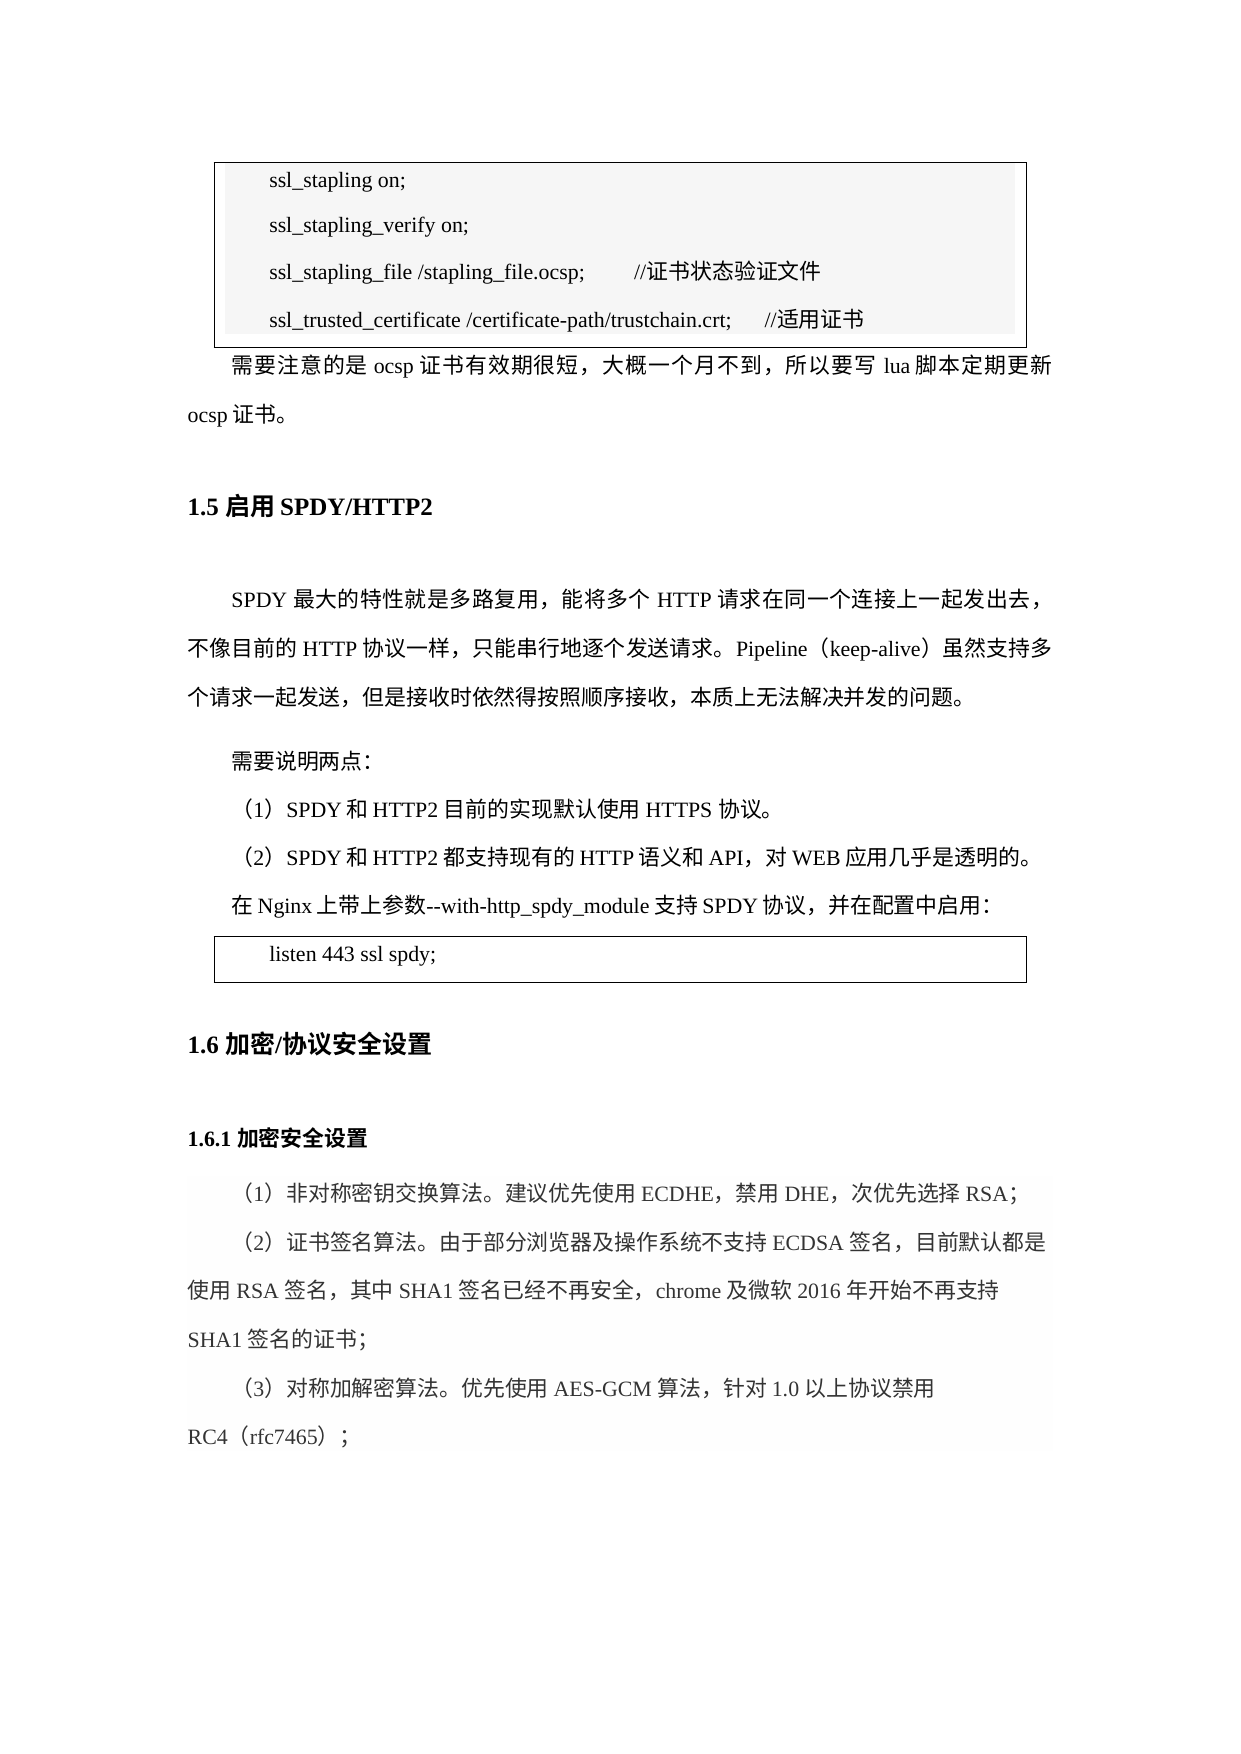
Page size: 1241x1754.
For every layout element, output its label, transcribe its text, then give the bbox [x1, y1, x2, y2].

text 需要注意的是ocsp证书有效期很短，大概一个月不到，所以要写lua脚本定期更新ocsp证书。 [187, 348, 1053, 429]
subtitle 1.6 加密/协议安全设置 [187, 1010, 1053, 1075]
text （2）SPDY和HTTP2 都支持现有的HTTP语义和API，对WEB应用几乎是透明的。 [187, 840, 1053, 872]
subtitle 1.5 启用SPDY/HTTP2 [187, 472, 1053, 537]
text 在Nginx上带上参数--with-http_spdy_module支持SPDY协议，并在配置中启用： [187, 888, 1053, 920]
table_header listen 443 ssl spdy; [215, 937, 1026, 982]
text SPDY 最大的特性就是多路复用，能将多个 HTTP 请求在同一个连接上一起发出去，不像目前的 HTTP 协议一样，只能串行地逐个发送请求。Pipeline（keep-alive）虽然支持多个请求一起发送，但是接收时依然得按照顺序接收，本质上无法解决并发的问题。 [187, 582, 1053, 712]
text （3）对称加解密算法。优先使用 AES-GCM 算法，针对 1.0 以上协议禁用 RC4（rfc7465）； [187, 1370, 1053, 1451]
table_header ssl_stapling on; ssl_stapling_verify on; ssl_stapling_file /stapling_file.ocsp; //证书状态验证文件 ssl_trusted_certificate /certificate-path/trustchain.crt; //适用证书 [215, 163, 1026, 347]
text （2）证书签名算法。由于部分浏览器及操作系统不支持 ECDSA 签名，目前默认都是使用 RSA 签名，其中 SHA1 签名已经不再安全，chrome 及微软 2016 年开始不再支持 SHA1 签名的证书； [187, 1224, 1053, 1354]
text （1）SPDY和HTTP2 目前的实现默认使用 HTTPS 协议。 [187, 792, 1053, 824]
text 需要说明两点： [187, 743, 1053, 776]
subtitle 1.6.1 加密安全设置 [187, 1121, 1053, 1153]
text （1）非对称密钥交换算法。建议优先使用 ECDHE，禁用 DHE，次优先选择 RSA； [187, 1176, 1053, 1208]
